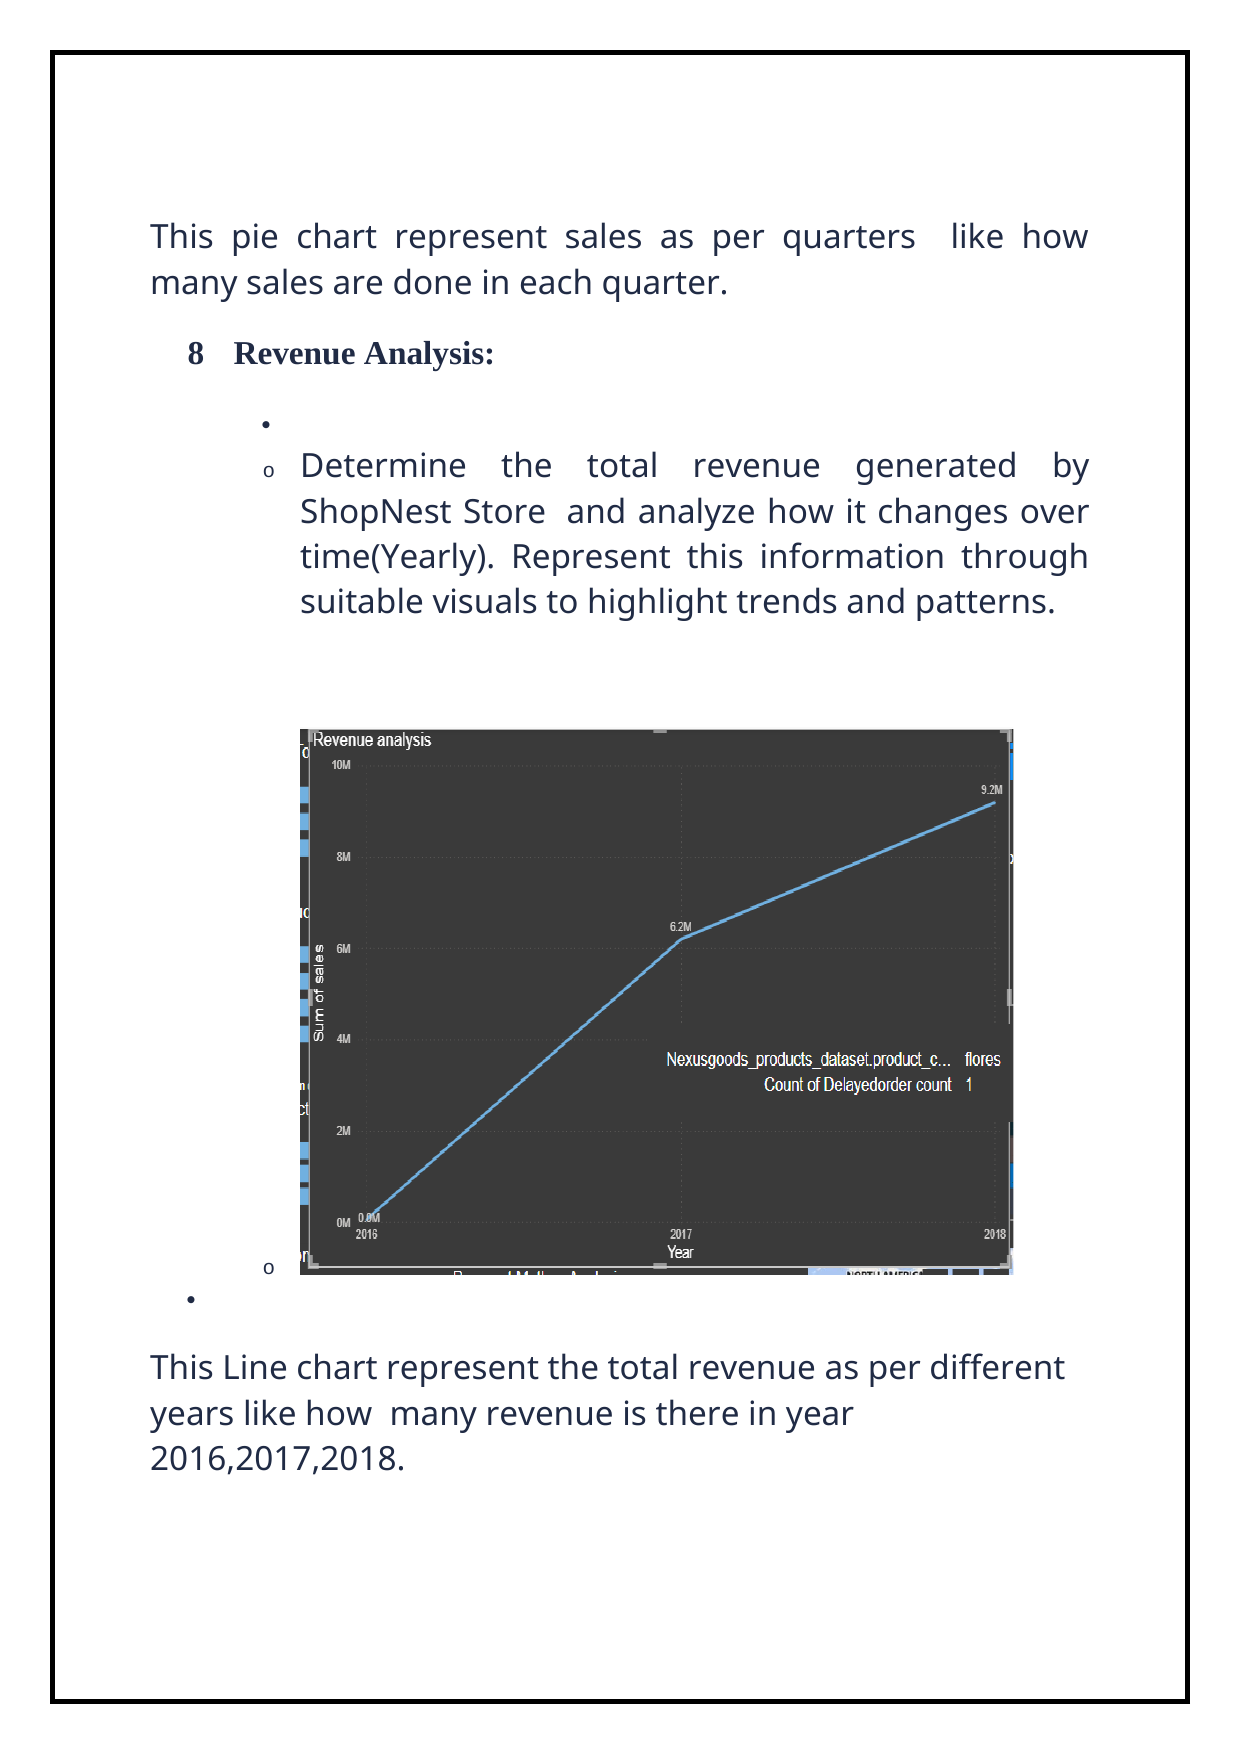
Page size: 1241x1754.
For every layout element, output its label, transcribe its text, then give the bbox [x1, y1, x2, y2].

list Revenue Analysis: [187, 333, 1090, 372]
text This pie chart represent sales as per quarters like how many sales are done in each quarter. [150, 213, 1090, 304]
picture [300, 727, 1014, 1275]
text This Line chart represent the total revenue as per different years like how many revenue is there in year 2016,2017,2018. [150, 1344, 1090, 1480]
list Determine the total revenue generated by ShopNest Store and analyze how it changes over time(Yearly). Represent this information through suitable visuals to highlight trends and patterns. [262, 442, 1090, 624]
